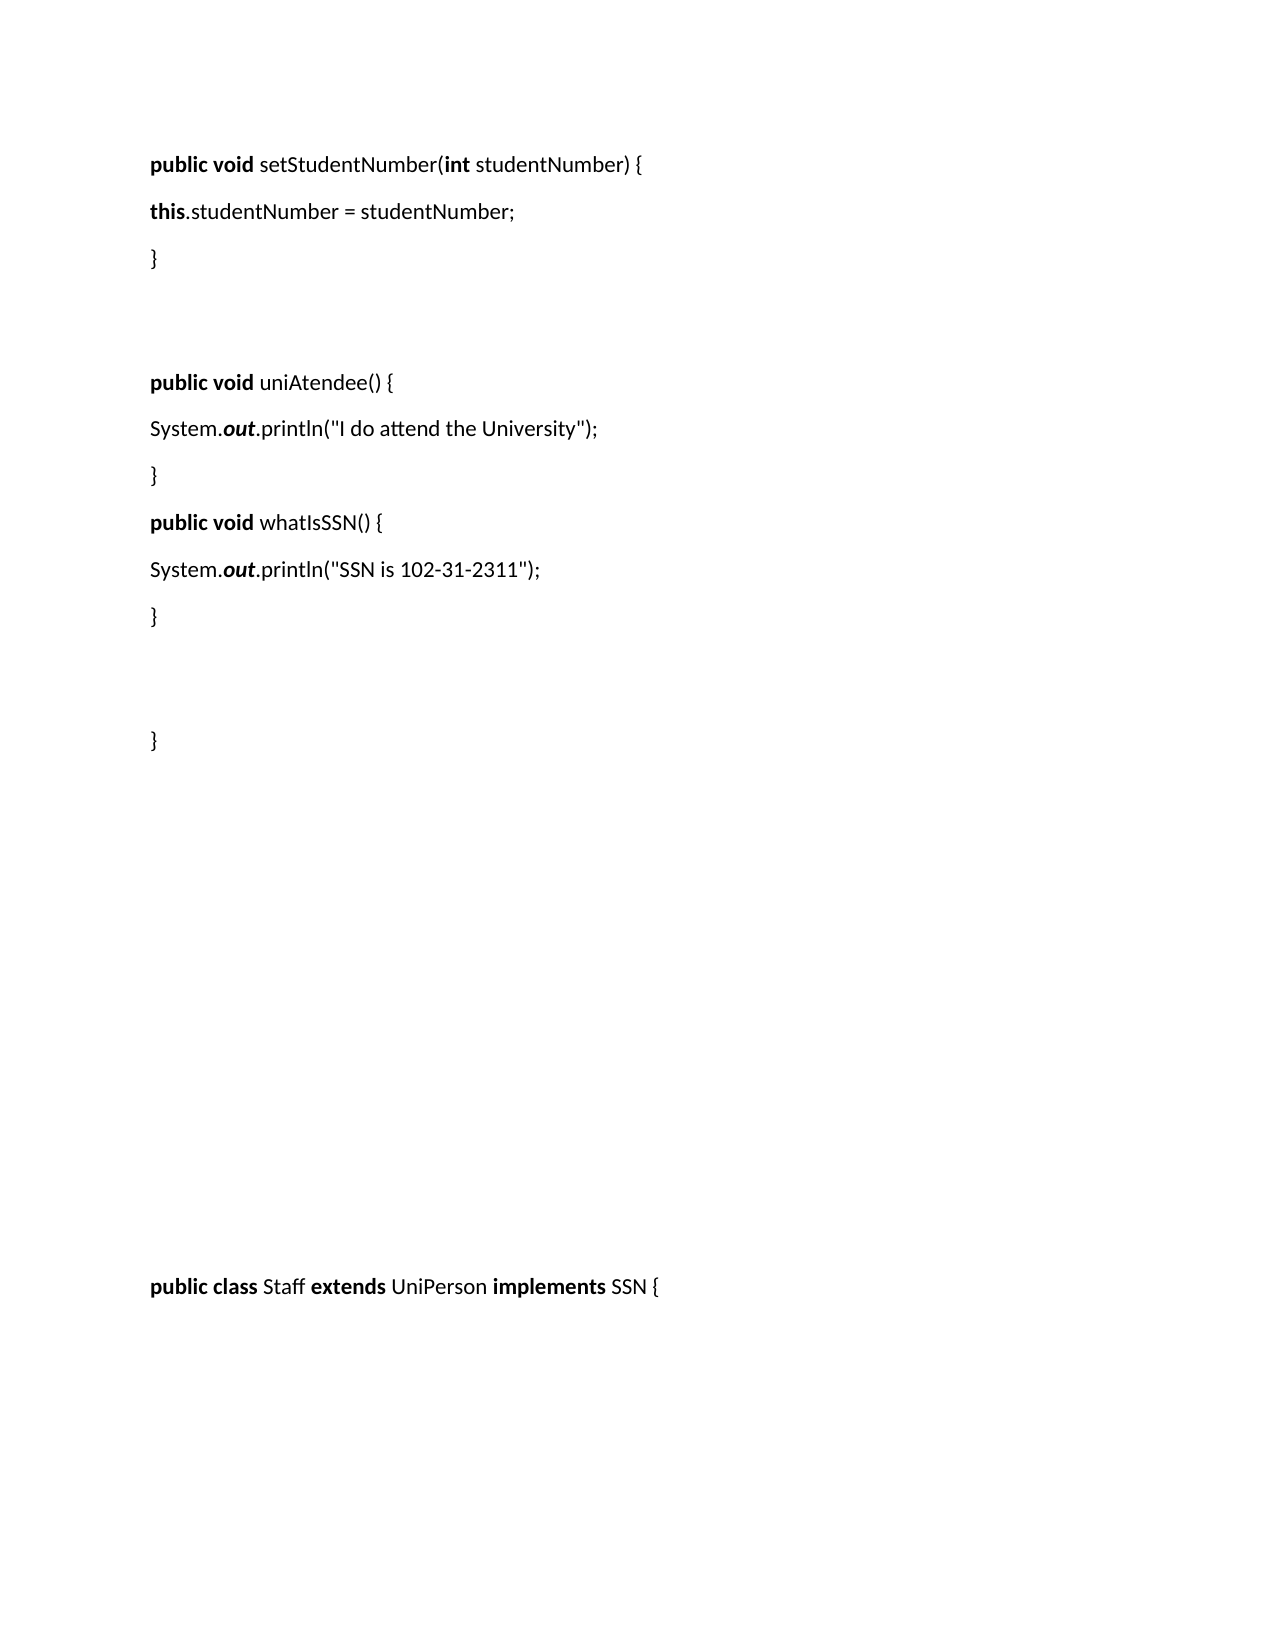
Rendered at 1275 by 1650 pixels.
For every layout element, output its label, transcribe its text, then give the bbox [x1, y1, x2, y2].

text } [150, 726, 1125, 754]
text System.out.println("SSN is 102-31-2311"); [150, 555, 1125, 583]
text } [150, 244, 1125, 272]
text public class Staff extends UniPerson implements SSN { [150, 1272, 1125, 1300]
text this.studentNumber = studentNumber; [150, 197, 1125, 225]
text public void whatIsSSN() { [150, 508, 1125, 536]
text } [150, 602, 1125, 630]
text } [150, 461, 1125, 489]
text public void uniAtendee() { [150, 368, 1125, 396]
text public void setStudentNumber(int studentNumber) { [150, 150, 1125, 178]
text System.out.println("I do attend the University"); [150, 414, 1125, 443]
